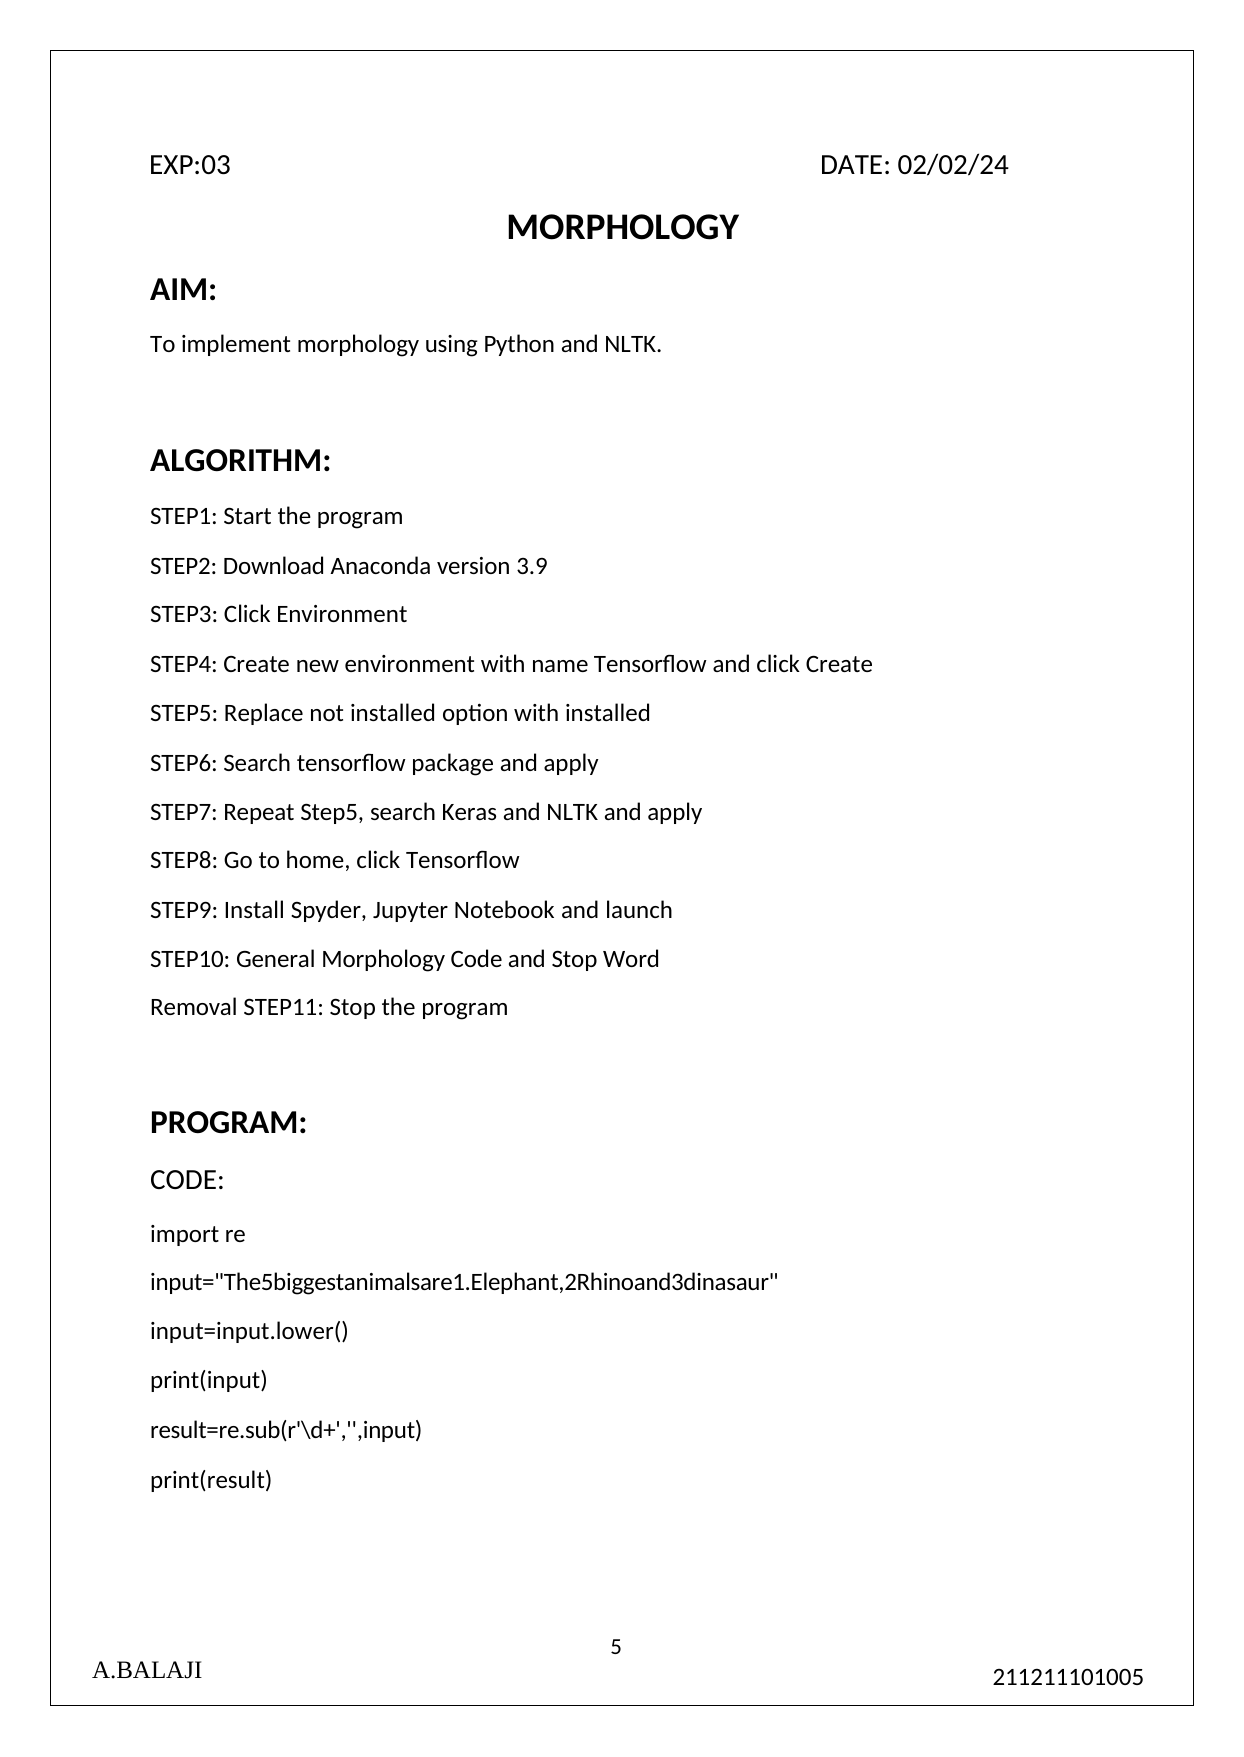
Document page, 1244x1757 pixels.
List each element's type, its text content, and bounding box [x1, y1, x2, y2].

subtitle AIM: [150, 268, 1183, 309]
subtitle ALGORITHM: [150, 439, 1183, 480]
text STEP6: Search tensorflow package and apply [150, 747, 1183, 778]
text import re input="The5biggestanimalsare1.Elephant,2Rhinoand3dinasaur" input=input.lower() [150, 1218, 845, 1346]
text To implement morphology using Python and NLTK. [150, 328, 1183, 359]
text CODE: [150, 1161, 1183, 1197]
subtitle PROGRAM: [150, 1101, 1183, 1142]
text print(input) result=re.sub(r'\d+','',input) print(result) [150, 1364, 430, 1494]
text STEP4: Create new environment with name Tensorflow and click Create STEP5: Replace not installed option with installed [150, 648, 929, 728]
text STEP7: Repeat Step5, search Keras and NLTK and apply STEP8: Go to home, click Tensorflow [150, 796, 750, 875]
text STEP2: Download Anaconda version 3.9 STEP3: Click Environment [150, 550, 585, 629]
text STEP9: Install Spyder, Jupyter Notebook and launch STEP10: General Morphology Code and Stop Word Removal STEP11: Stop the program [150, 894, 750, 1022]
text EXP:03 DATE: 02/02/24 [149, 146, 1183, 182]
text STEP1: Start the program [150, 500, 1183, 530]
subtitle MORPHOLOGY [243, 203, 1002, 248]
